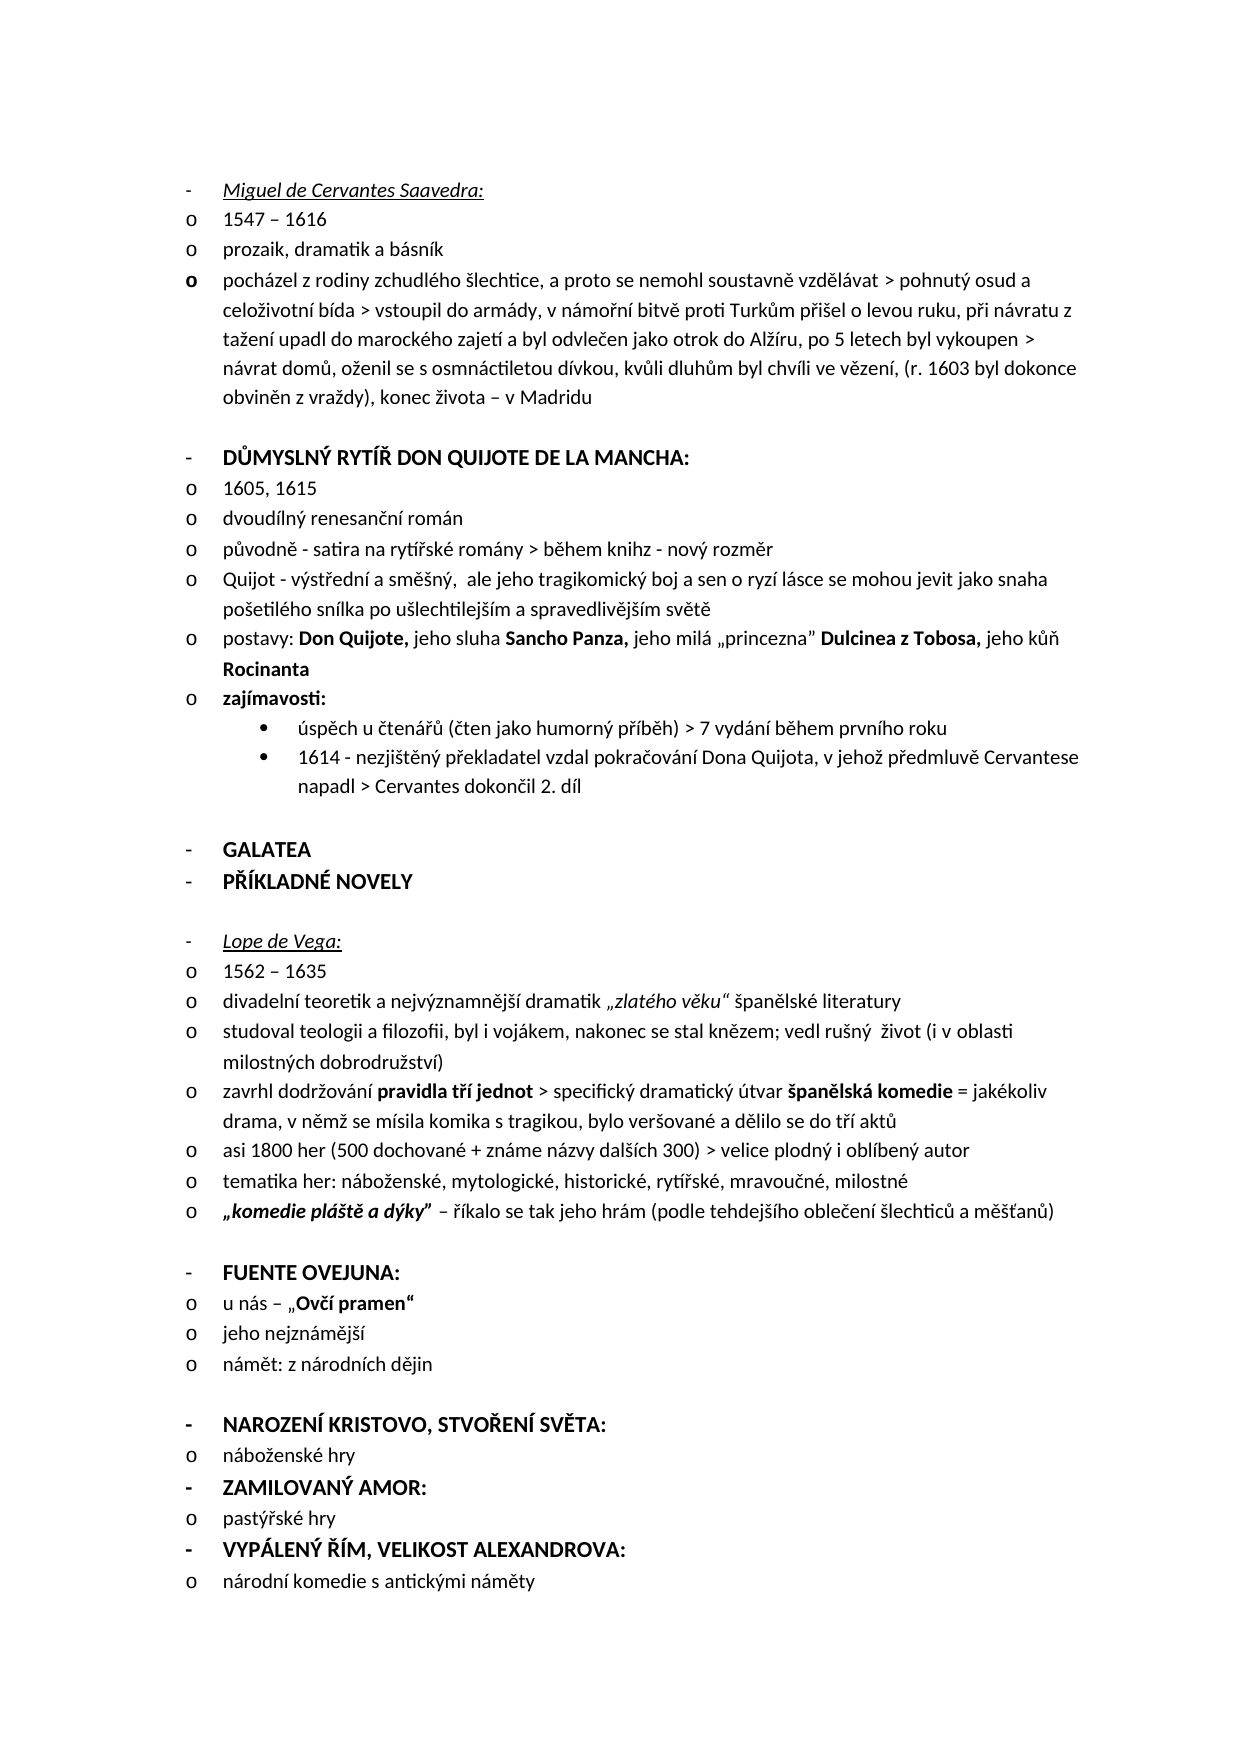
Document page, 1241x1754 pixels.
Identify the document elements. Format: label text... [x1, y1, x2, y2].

list ZAMILOVANÝ AMOR: [185, 1473, 1093, 1501]
list pastýřské hry [185, 1505, 1093, 1532]
list zavrhl dodržování pravidla tří jednot > specifický dramatický útvar španělská komedie = jakékoliv drama, v němž se mísila komika s tragikou, bylo veršované a dělilo se do tří aktů [185, 1078, 1093, 1134]
list 1562 – 1635 [185, 958, 1093, 984]
list 1605, 1615 [185, 475, 1093, 501]
list GALATEA [185, 835, 1093, 863]
list divadelní teoretik a nejvýznamnější dramatik „zlatého věku“ španělské literatury [185, 988, 1093, 1015]
list 1614 - nezjištěný překladatel vzdal pokračování Dona Quijota, v jehož předmluvě Cervantese napadl > Cervantes dokončil 2. díl [260, 744, 1093, 799]
list asi 1800 her (500 dochované + známe názvy dalších 300) > velice plodný i oblíbený autor [185, 1137, 1093, 1164]
list Quijot - výstřední a směšný, ale jeho tragikomický boj a sen o ryzí lásce se mohou jevit jako snaha pošetilého snílka po ušlechtilejším a spravedlivějším světě [185, 566, 1093, 622]
list zajímavosti: [185, 685, 1093, 711]
list prozaik, dramatik a básník [185, 236, 1093, 263]
list Miguel de Cervantes Saavedra: [185, 177, 1093, 202]
list jeho nejznámější [185, 1320, 1093, 1347]
list VYPÁLENÝ ŘÍM, VELIKOST ALEXANDROVA: [185, 1536, 1093, 1564]
list postavy: Don Quijote, jeho sluha Sancho Panza, jeho milá „princezna” Dulcinea z Tobosa, jeho kůň Rocinanta [185, 626, 1093, 681]
list Lope de Vega: [185, 929, 1093, 954]
list tematika her: náboženské, mytologické, historické, rytířské, mravoučné, milostné [185, 1168, 1093, 1194]
list dvoudílný renesanční román [185, 505, 1093, 532]
list pocházel z rodiny zchudlého šlechtice, a proto se nemohl soustavně vzdělávat > pohnutý osud a celoživotní bída > vstoupil do armády, v námořní bitvě proti Turkům přišel o levou ruku, při návratu z tažení upadl do marockého zajetí a byl odvlečen jako otrok do Alžíru, po 5 letech byl vykoupen > návrat domů, oženil se s osmnáctiletou dívkou, kvůli dluhům byl chvíli ve vězení, (r. 1603 byl dokonce obviněn z vraždy), konec života – v Madridu [185, 267, 1093, 410]
list náboženské hry [185, 1443, 1093, 1469]
list úspěch u čtenářů (čten jako humorný příběh) > 7 vydání během prvního roku [260, 715, 1093, 741]
list 1547 – 1616 [185, 206, 1093, 232]
list NAROZENÍ KRISTOVO, STVOŘENÍ SVĚTA: [185, 1410, 1093, 1438]
list „komedie pláště a dýky” – říkalo se tak jeho hrám (podle tehdejšího oblečení šlechticů a měšťanů) [185, 1198, 1093, 1225]
list původně - satira na rytířské romány > během knihz - nový rozměr [185, 536, 1093, 562]
list PŘÍKLADNÉ NOVELY [185, 867, 1093, 895]
list u nás – „Ovčí pramen“ [185, 1290, 1093, 1316]
list národní komedie s antickými náměty [185, 1568, 1093, 1594]
list FUENTE OVEJUNA: [185, 1258, 1093, 1286]
list studoval teologii a filozofii, byl i vojákem, nakonec se stal knězem; vedl rušný život (i v oblasti milostných dobrodružství) [185, 1019, 1093, 1074]
list námět: z národních dějin [185, 1351, 1093, 1377]
list DŮMYSLNÝ RYTÍŘ DON QUIJOTE DE LA MANCHA: [185, 443, 1093, 471]
